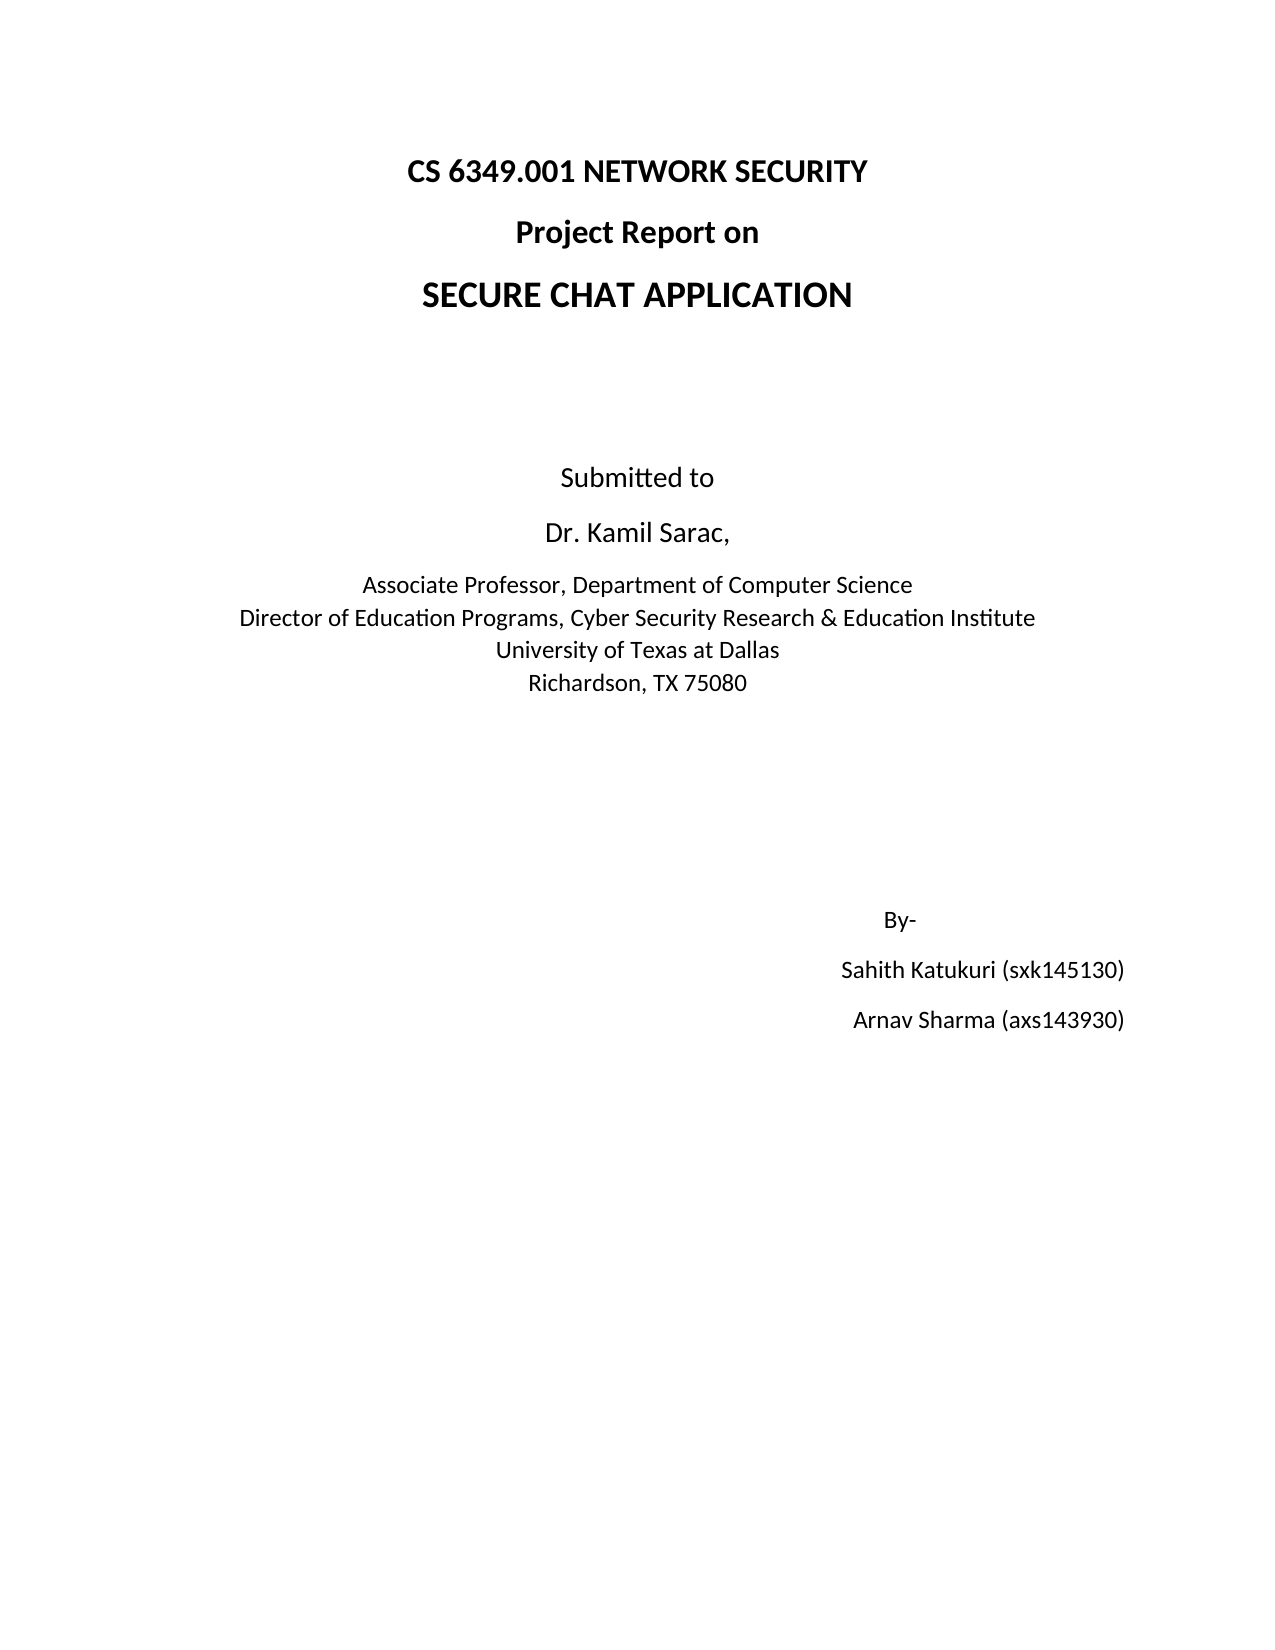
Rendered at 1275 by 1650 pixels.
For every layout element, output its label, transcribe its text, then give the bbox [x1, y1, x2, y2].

text Sahith Katukuri (sxk145130) [150, 954, 1125, 985]
text By- [600, 905, 1125, 935]
text Project Report on [150, 211, 1125, 251]
text Arnav Sharma (axs143930) [150, 1004, 1125, 1064]
text SECURE CHAT APPLICATION [150, 271, 1125, 317]
text Dr. Kamil Sarac, [150, 514, 1125, 549]
text Associate Professor, Department of Computer Science Director of Education Programs, Cyber Security Research & Education Institute University of Texas at Dallas Richardson, TX 75080 [150, 569, 1125, 698]
text Submitted to [150, 459, 1125, 494]
text CS 6349.001 NETWORK SECURITY [150, 150, 1125, 191]
